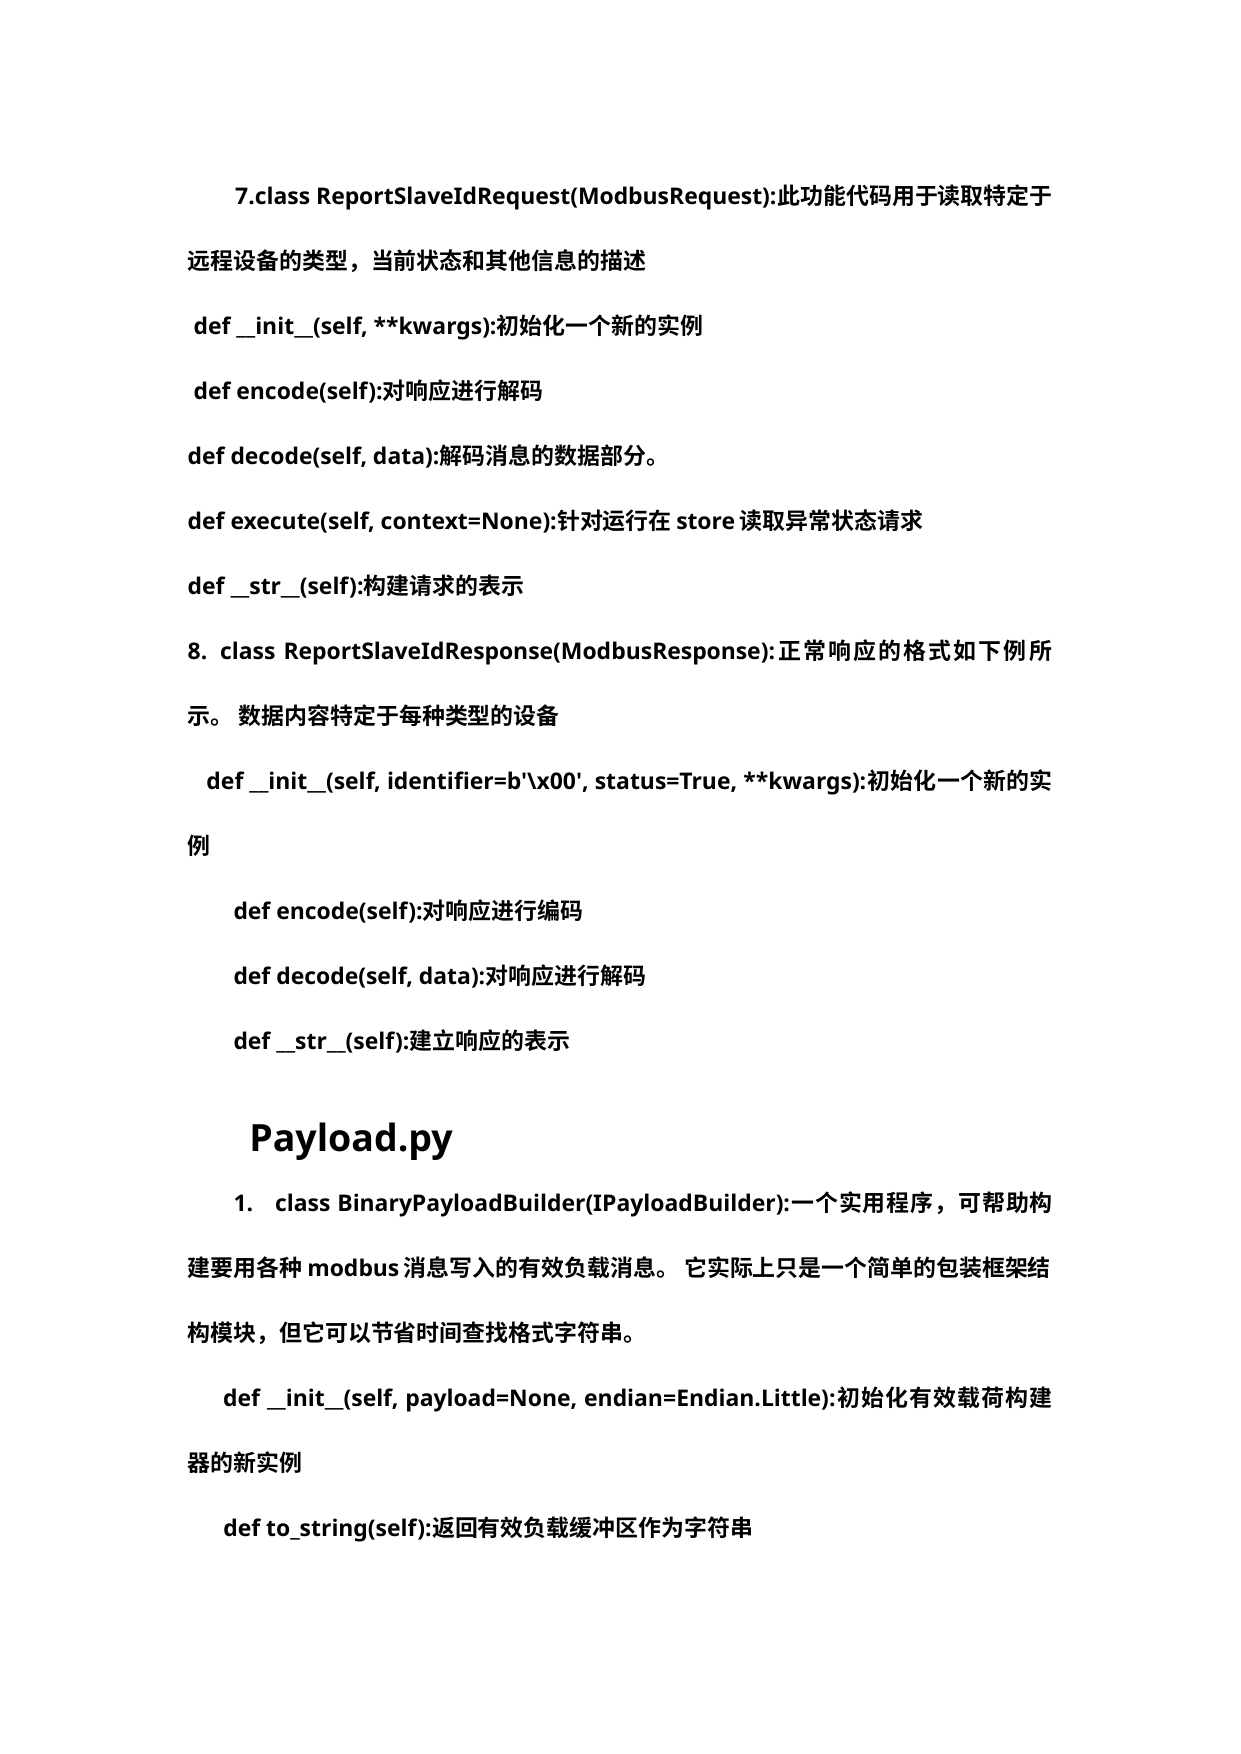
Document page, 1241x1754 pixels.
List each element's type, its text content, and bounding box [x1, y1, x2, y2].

list Payload.py [187, 1104, 1053, 1169]
list def encode(self):对响应进行解码 [187, 357, 1053, 422]
list 7.class ReportSlaveIdRequest(ModbusRequest):此功能代码用于读取特定于远程设备的类型，当前状态和其他信息的描述 [187, 162, 1053, 292]
list class ReportSlaveIdResponse(ModbusResponse):正常响应的格式如下例所示。 数据内容特定于每种类型的设备 [187, 617, 1053, 747]
list def encode(self):对响应进行编码 [187, 877, 1053, 942]
list def __init__(self, identifier=b'\x00', status=True, **kwargs):初始化一个新的实例 [187, 747, 1053, 877]
list def to_string(self):返回有效负载缓冲区作为字符串 [187, 1494, 1053, 1559]
list def __init__(self, payload=None, endian=Endian.Little):初始化有效载荷构建器的新实例 [187, 1364, 1053, 1494]
list def __str__(self):建立响应的表示 [187, 1007, 1053, 1072]
list class BinaryPayloadBuilder(IPayloadBuilder):一个实用程序，可帮助构建要用各种modbus消息写入的有效负载消息。 它实际上只是一个简单的包装框架结构模块，但它可以节省时间查找格式字符串。 [187, 1169, 1053, 1364]
list def decode(self, data):解码消息的数据部分。 [187, 422, 1053, 487]
list def execute(self, context=None):针对运行在store读取异常状态请求 [187, 487, 1053, 552]
list def __str__(self):构建请求的表示 [187, 552, 1053, 617]
list def __init__(self, **kwargs):初始化一个新的实例 [187, 292, 1053, 357]
list def decode(self, data):对响应进行解码 [187, 942, 1053, 1007]
